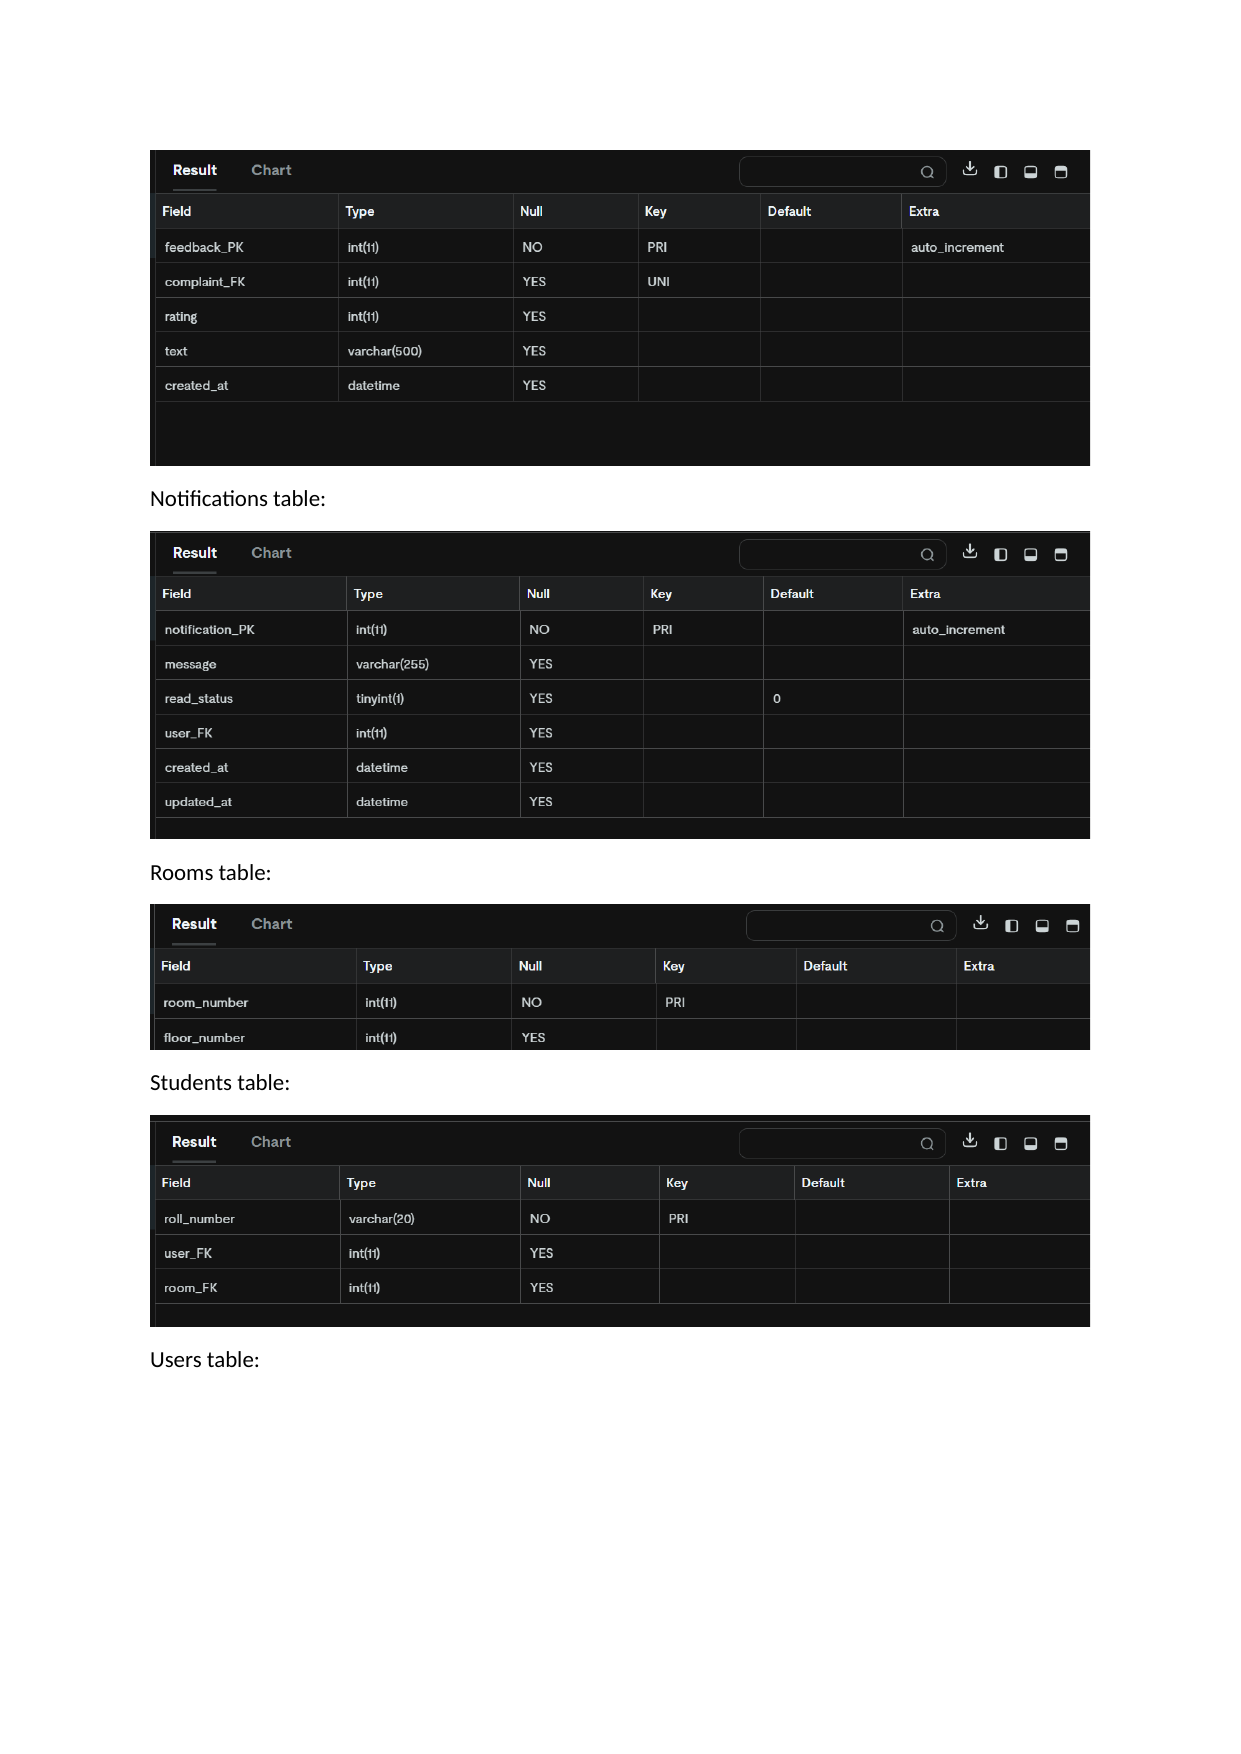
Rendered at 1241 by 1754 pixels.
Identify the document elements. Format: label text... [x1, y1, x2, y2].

picture [150, 1115, 1091, 1327]
text Students table: [150, 1068, 1090, 1096]
picture [150, 531, 1091, 839]
picture [150, 904, 1091, 1050]
picture [150, 150, 1091, 466]
text Rooms table: [150, 858, 1090, 886]
text Users table: [150, 1346, 1090, 1374]
text Notifications table: [150, 484, 1090, 512]
